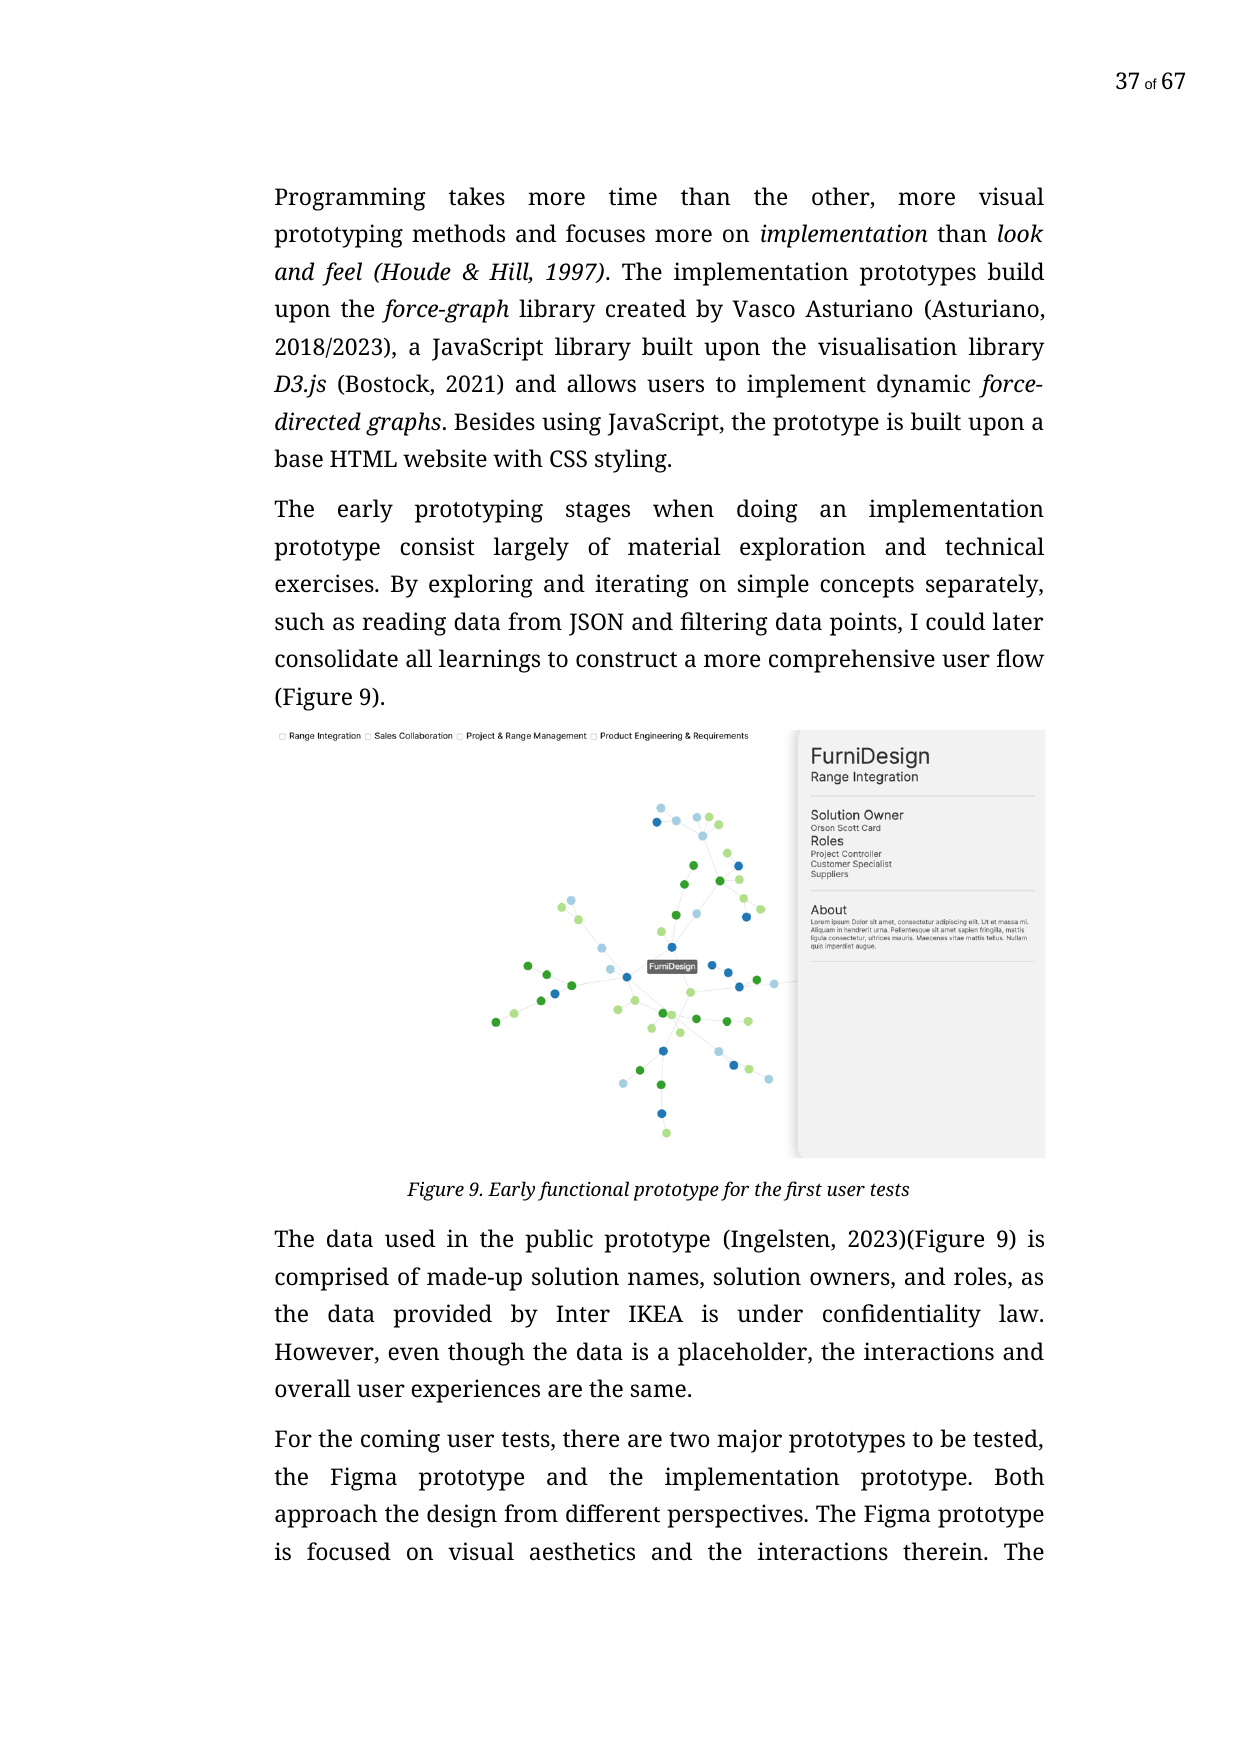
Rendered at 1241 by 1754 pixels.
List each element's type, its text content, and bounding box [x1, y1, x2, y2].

picture [274, 730, 1046, 1158]
text Figure 9. Early functional prototype for the first user tests [274, 1177, 1045, 1202]
text The data used in the public prototype (Ingelsten, 2023)(Figure 9) is comprised of made-up solution names, solution owners, and roles, as the data provided by Inter IKEA is under confidentiality law. However, even though the data is a placeholder, the interactions and overall user experiences are the same. [274, 1223, 1045, 1404]
text Programming takes more time than the other, more visual prototyping methods and focuses more on implementation than look and feel (Houde & Hill, 1997). The implementation prototypes build upon the force-graph library created by Vasco Asturiano (Asturiano, 2018/2023), a JavaScript library built upon the visualisation library D3.js (Bostock, 2021) and allows users to implement dynamic force-directed graphs. Besides using JavaScript, the prototype is built upon a base HTML website with CSS styling. [274, 181, 1045, 474]
text The early prototyping stages when doing an implementation prototype consist largely of material exploration and technical exercises. By exploring and iterating on simple concepts separately, such as reading data from JSON and filtering data points, I could later consolidate all learnings to construct a more comprehensive user flow (Figure 9). [274, 493, 1045, 712]
